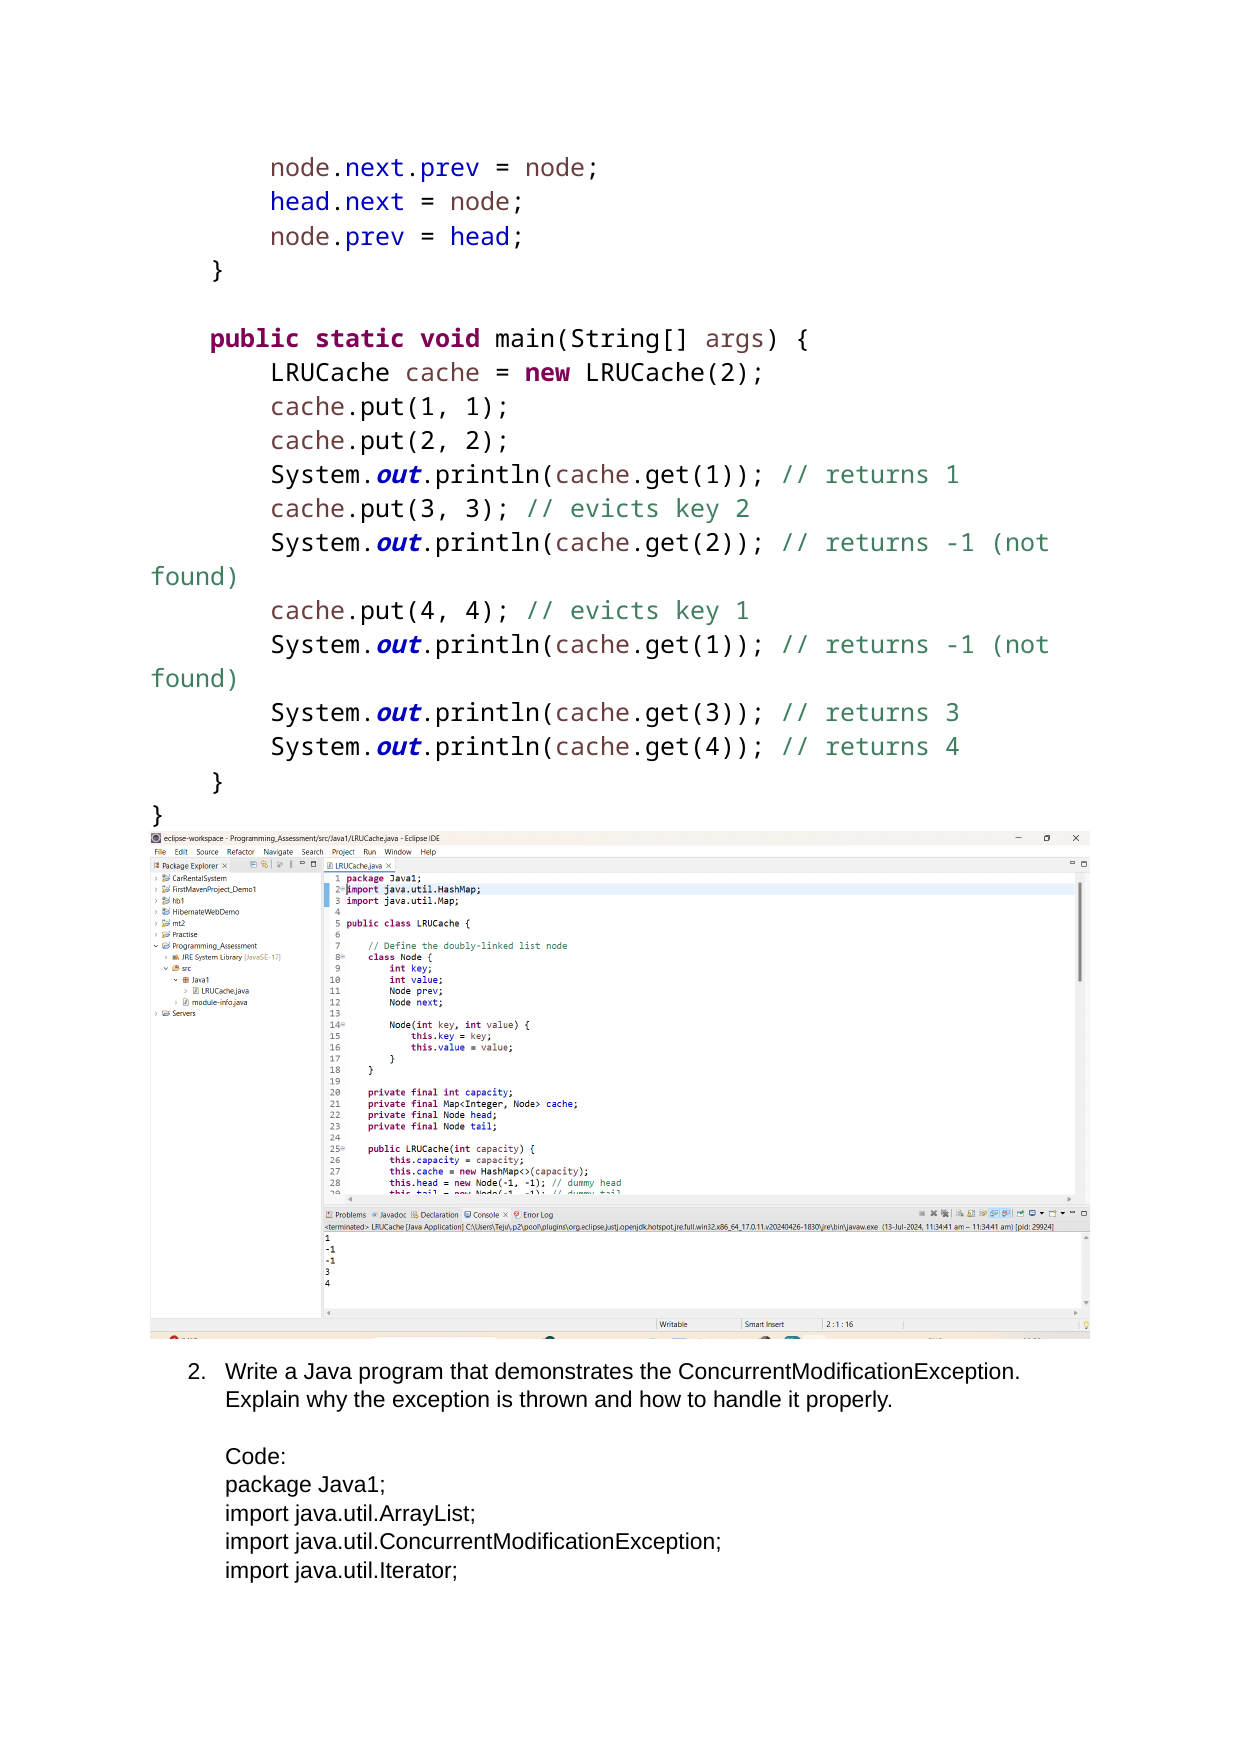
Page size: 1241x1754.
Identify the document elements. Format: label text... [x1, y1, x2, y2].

text } [150, 763, 1090, 797]
text System.out.println(cache.get(3)); // returns 3 [150, 695, 1090, 729]
text node.next.prev = node; [150, 150, 1090, 184]
text System.out.println(cache.get(4)); // returns 4 [150, 729, 1090, 763]
list Write a Java program that demonstrates the ConcurrentModificationException. Explain why the exception is thrown and how to handle it properly. [187, 1358, 1090, 1412]
text head.next = node; [150, 184, 1090, 218]
text cache.put(1, 1); [150, 388, 1090, 422]
list import java.util.ArrayList; [225, 1500, 1090, 1526]
picture [150, 831, 1091, 1339]
text System.out.println(cache.get(1)); // returns -1 (not found) [150, 627, 1090, 695]
text LRUCache cache = new LRUCache(2); [150, 354, 1090, 388]
text System.out.println(cache.get(2)); // returns -1 (not found) [150, 525, 1090, 593]
text } [150, 797, 1090, 831]
list import java.util.Iterator; [225, 1557, 1090, 1583]
text public static void main(String[] args) { [150, 320, 1090, 354]
list import java.util.ConcurrentModificationException; [225, 1528, 1090, 1555]
list package Java1; [225, 1471, 1090, 1498]
list Code: [225, 1443, 1090, 1469]
text cache.put(4, 4); // evicts key 1 [150, 593, 1090, 627]
text node.prev = head; [150, 218, 1090, 252]
text System.out.println(cache.get(1)); // returns 1 [150, 457, 1090, 491]
text cache.put(2, 2); [150, 422, 1090, 457]
text } [150, 252, 1090, 286]
text cache.put(3, 3); // evicts key 2 [150, 491, 1090, 525]
